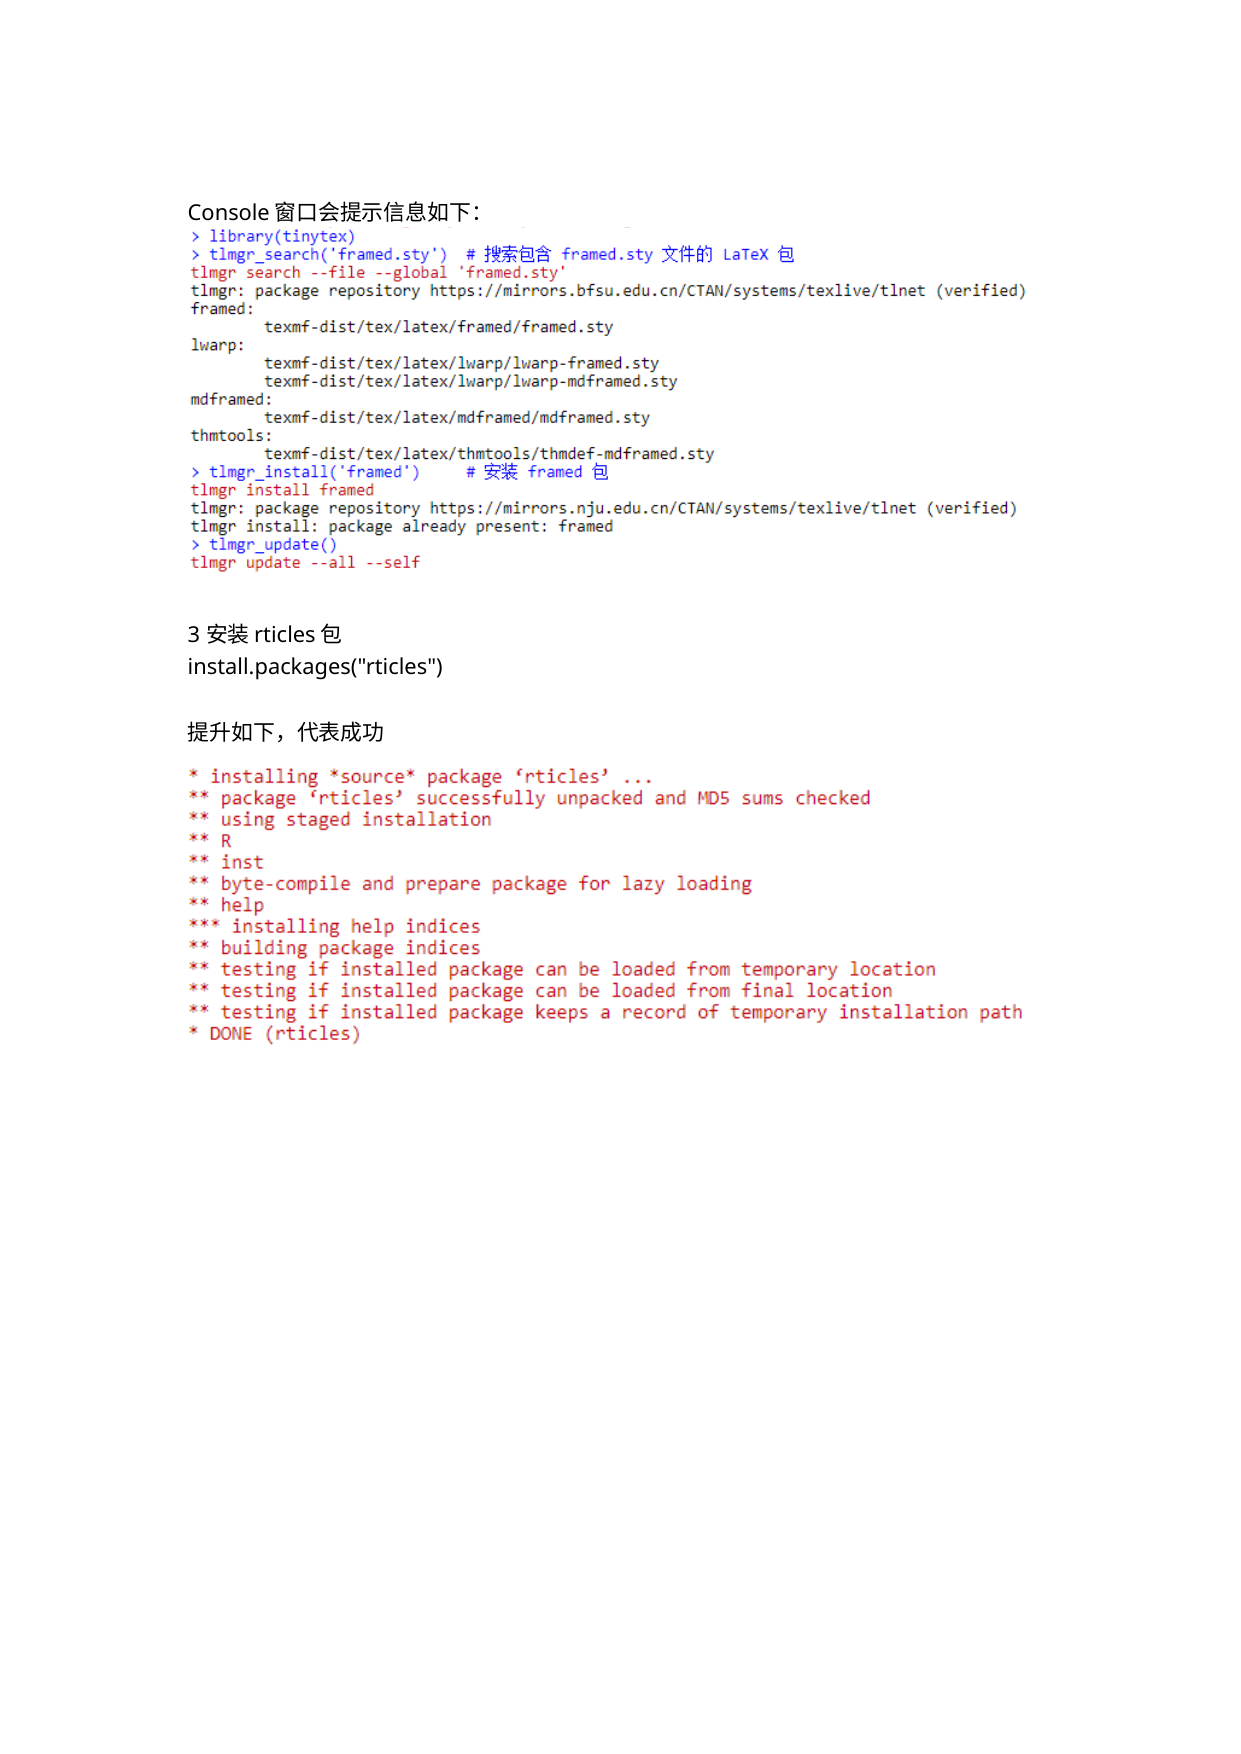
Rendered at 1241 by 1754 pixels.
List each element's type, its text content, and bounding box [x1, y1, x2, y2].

picture [187, 747, 1053, 1060]
text 3 安装rticles包 [187, 617, 1053, 649]
text install.packages("rticles") [187, 649, 1053, 682]
text 提升如下，代表成功 [187, 714, 1053, 747]
picture [187, 227, 1053, 574]
text Console窗口会提示信息如下： [187, 194, 1053, 227]
